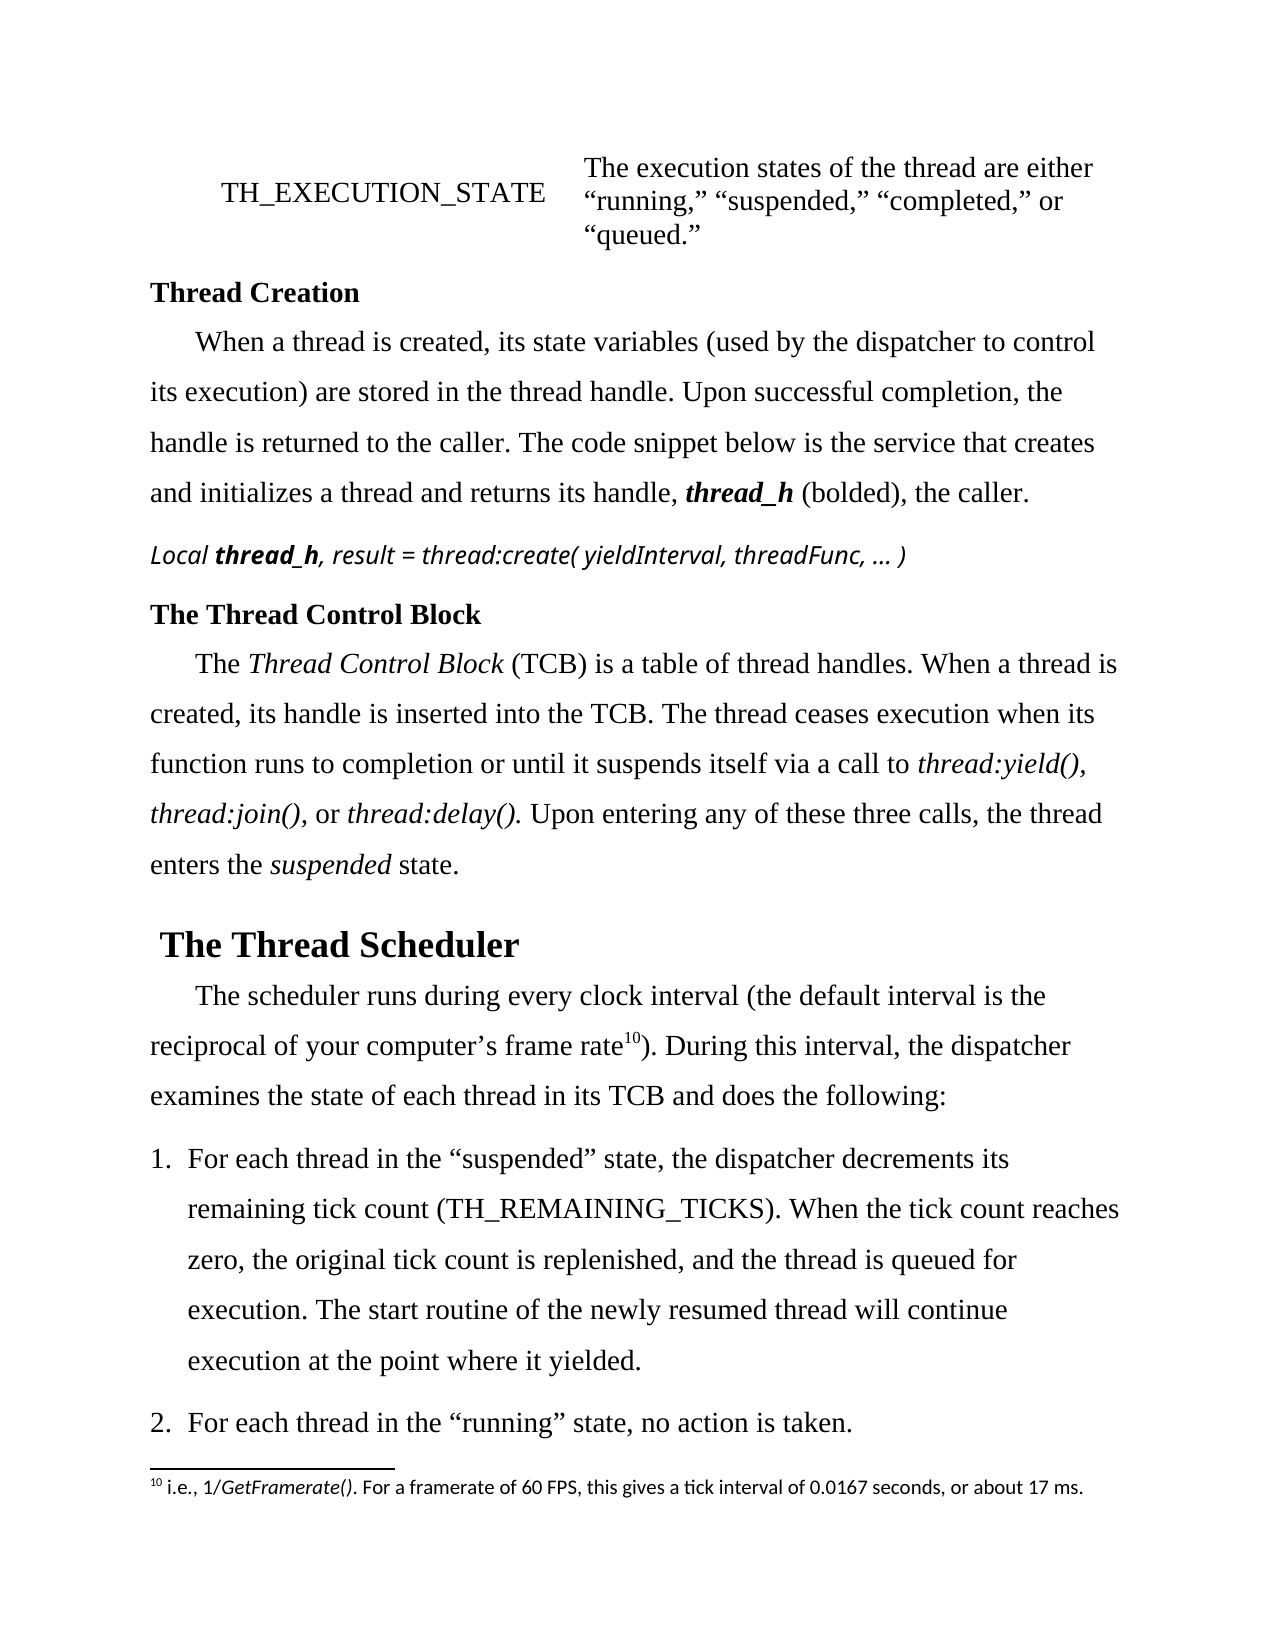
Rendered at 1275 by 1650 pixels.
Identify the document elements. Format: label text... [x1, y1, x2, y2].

list For each thread in the “running” state, no action is taken. [150, 1405, 1125, 1439]
subtitle Thread Creation [150, 276, 1125, 309]
table_cell TH_EXECUTION_STATE [150, 150, 572, 251]
text When a thread is created, its state variables (used by the dispatcher to control its execution) are stored in the thread handle. Upon successful completion, the handle is returned to the caller. The code snippet below is the service that creates and initializes a thread and returns its handle, thread_h (bolded), the caller. [150, 324, 1125, 509]
text The Thread Control Block (TCB) is a table of thread handles. When a thread is created, its handle is inserted into the TCB. The thread ceases execution when its function runs to completion or until it suspends itself via a call to thread:yield(), thread:join(), or thread:delay(). Upon entering any of these three calls, the thread enters the suspended state. [150, 646, 1125, 881]
text The scheduler runs during every clock interval (the default interval is the reciprocal of your computer’s frame rate). During this interval, the dispatcher examines the state of each thread in its TCB and does the following: [150, 978, 1125, 1112]
subtitle The Thread Scheduler [150, 922, 1125, 965]
table_cell The execution states of the thread are either “running,” “suspended,” “completed,” or “queued.” [572, 150, 1125, 251]
list For each thread in the “suspended” state, the dispatcher decrements its remaining tick count (TH_REMAINING_TICKS). When the tick count reaches zero, the original tick count is replenished, and the thread is queued for execution. The start routine of the newly resumed thread will continue execution at the point where it yielded. [150, 1141, 1125, 1376]
text Local thread_h, result = thread:create( yieldInterval, threadFunc, … ) [150, 538, 1125, 572]
subtitle The Thread Control Block [150, 597, 1125, 631]
